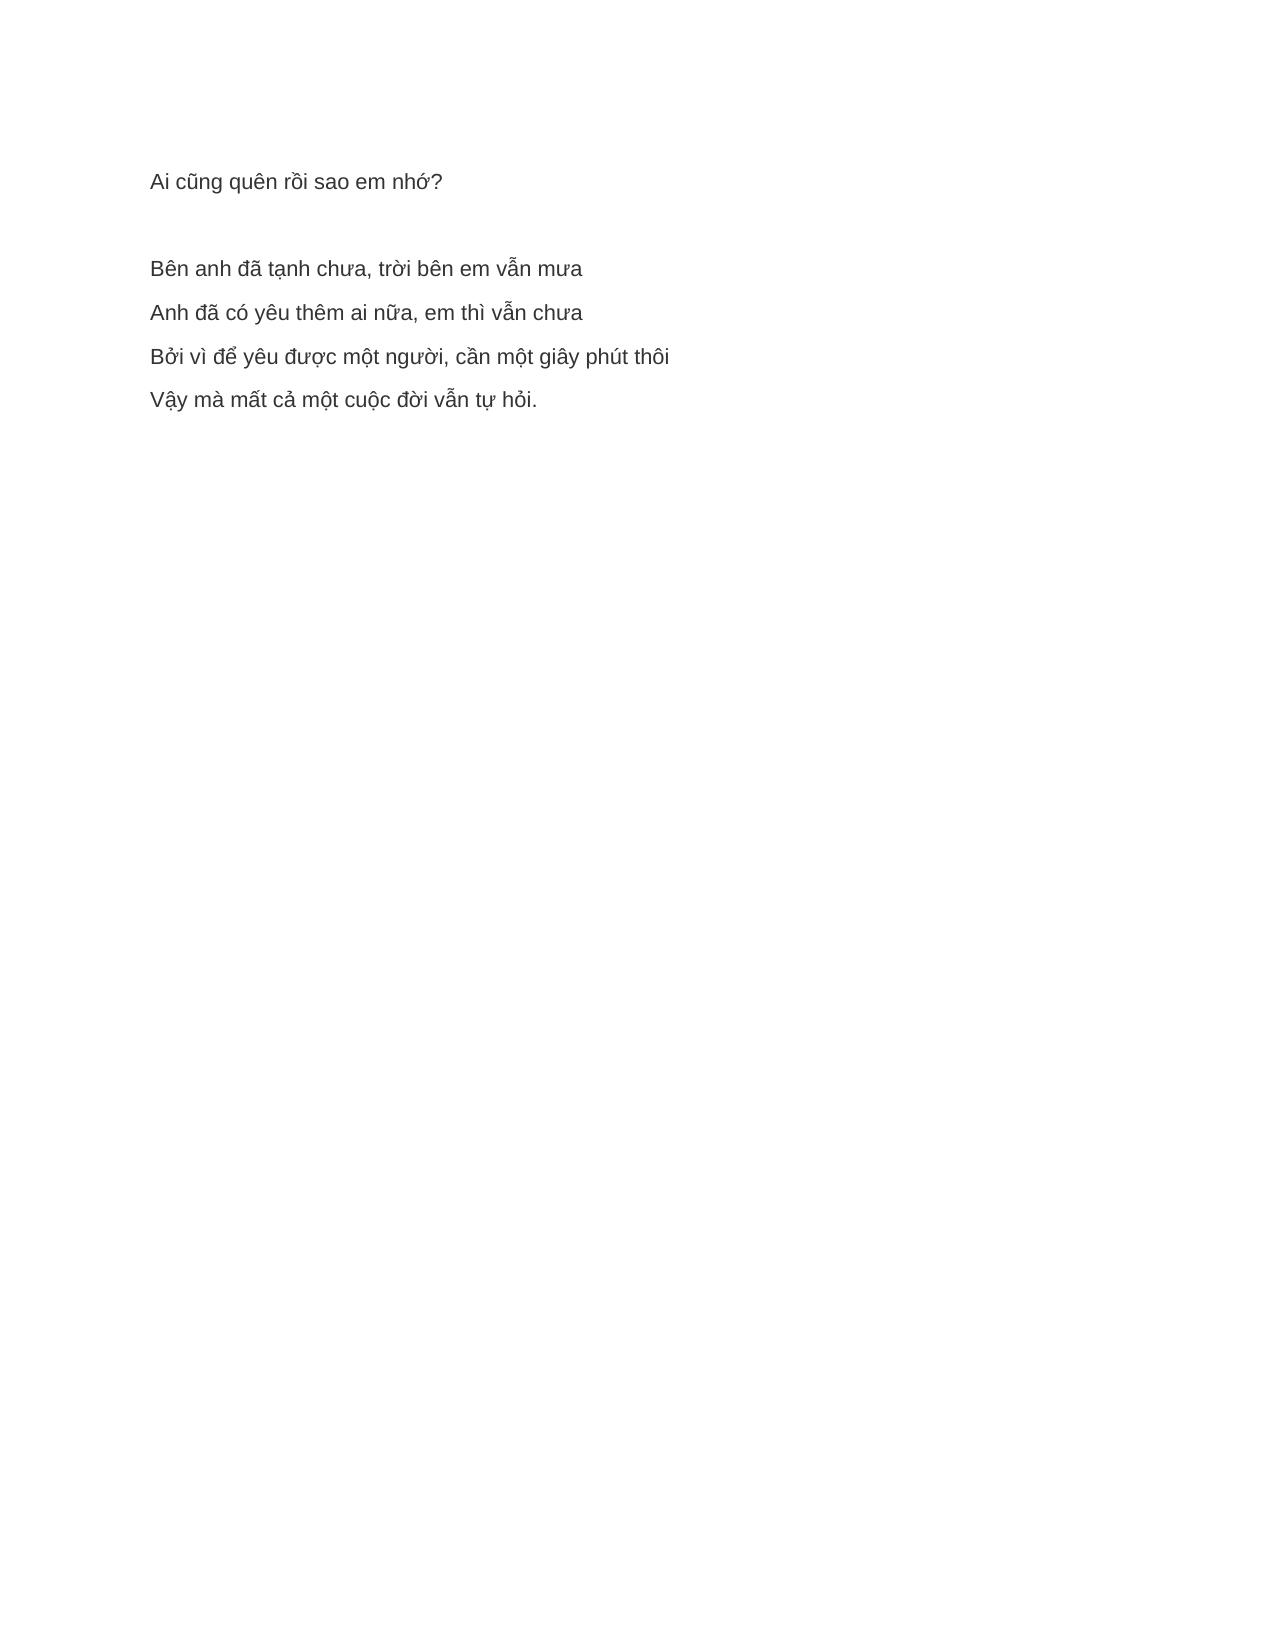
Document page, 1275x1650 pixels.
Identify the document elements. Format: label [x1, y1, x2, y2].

text [150, 150, 1125, 412]
